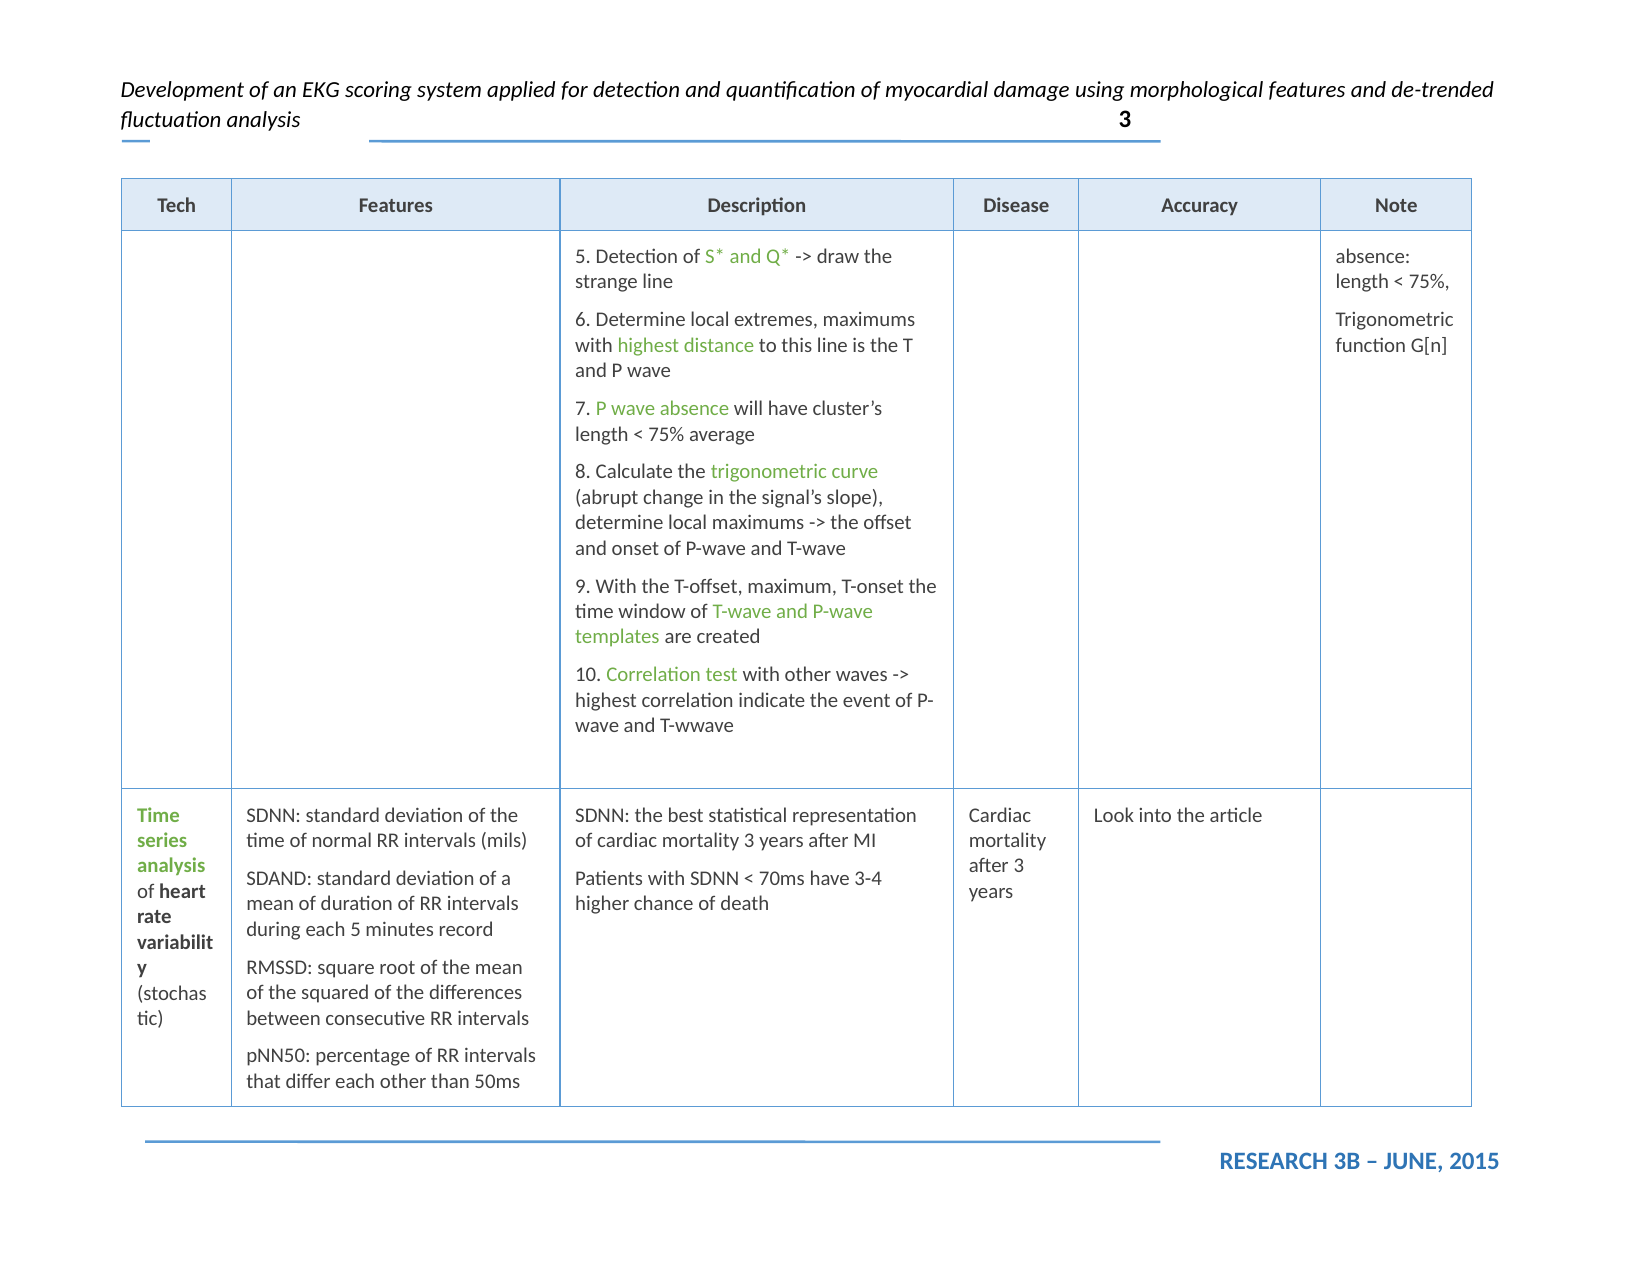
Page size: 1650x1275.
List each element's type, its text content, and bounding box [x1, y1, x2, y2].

table_header Disease [954, 179, 1078, 230]
table_header Features [232, 179, 559, 230]
table_cell Look into the article [1079, 789, 1320, 1106]
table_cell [1321, 231, 1471, 788]
table_header Note [1321, 179, 1471, 230]
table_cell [122, 231, 231, 788]
table_cell Time series analysis of heart rate variability (stochastic) [122, 789, 231, 1106]
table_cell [954, 231, 1078, 788]
table_cell Cardiac mortality after 3 years [954, 789, 1078, 1106]
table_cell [561, 231, 953, 788]
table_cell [232, 231, 559, 788]
table_cell SDNN: standard deviation of the time of normal RR intervals (mils) SDAND: standard deviation of a mean of duration of RR intervals during each 5 minutes record RMSSD: square root of the mean of the squared of the differences between consecutive RR intervals pNN50: percentage of RR intervals that differ each other than 50ms [232, 789, 559, 1106]
table_cell [1321, 789, 1471, 1106]
table_header Tech [122, 179, 231, 230]
table_header Accuracy [1079, 179, 1320, 230]
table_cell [1079, 231, 1320, 788]
table_header Description [561, 179, 953, 230]
table_cell SDNN: the best statistical representation of cardiac mortality 3 years after MI Patients with SDNN < 70ms have 3-4 higher chance of death [561, 789, 953, 1106]
